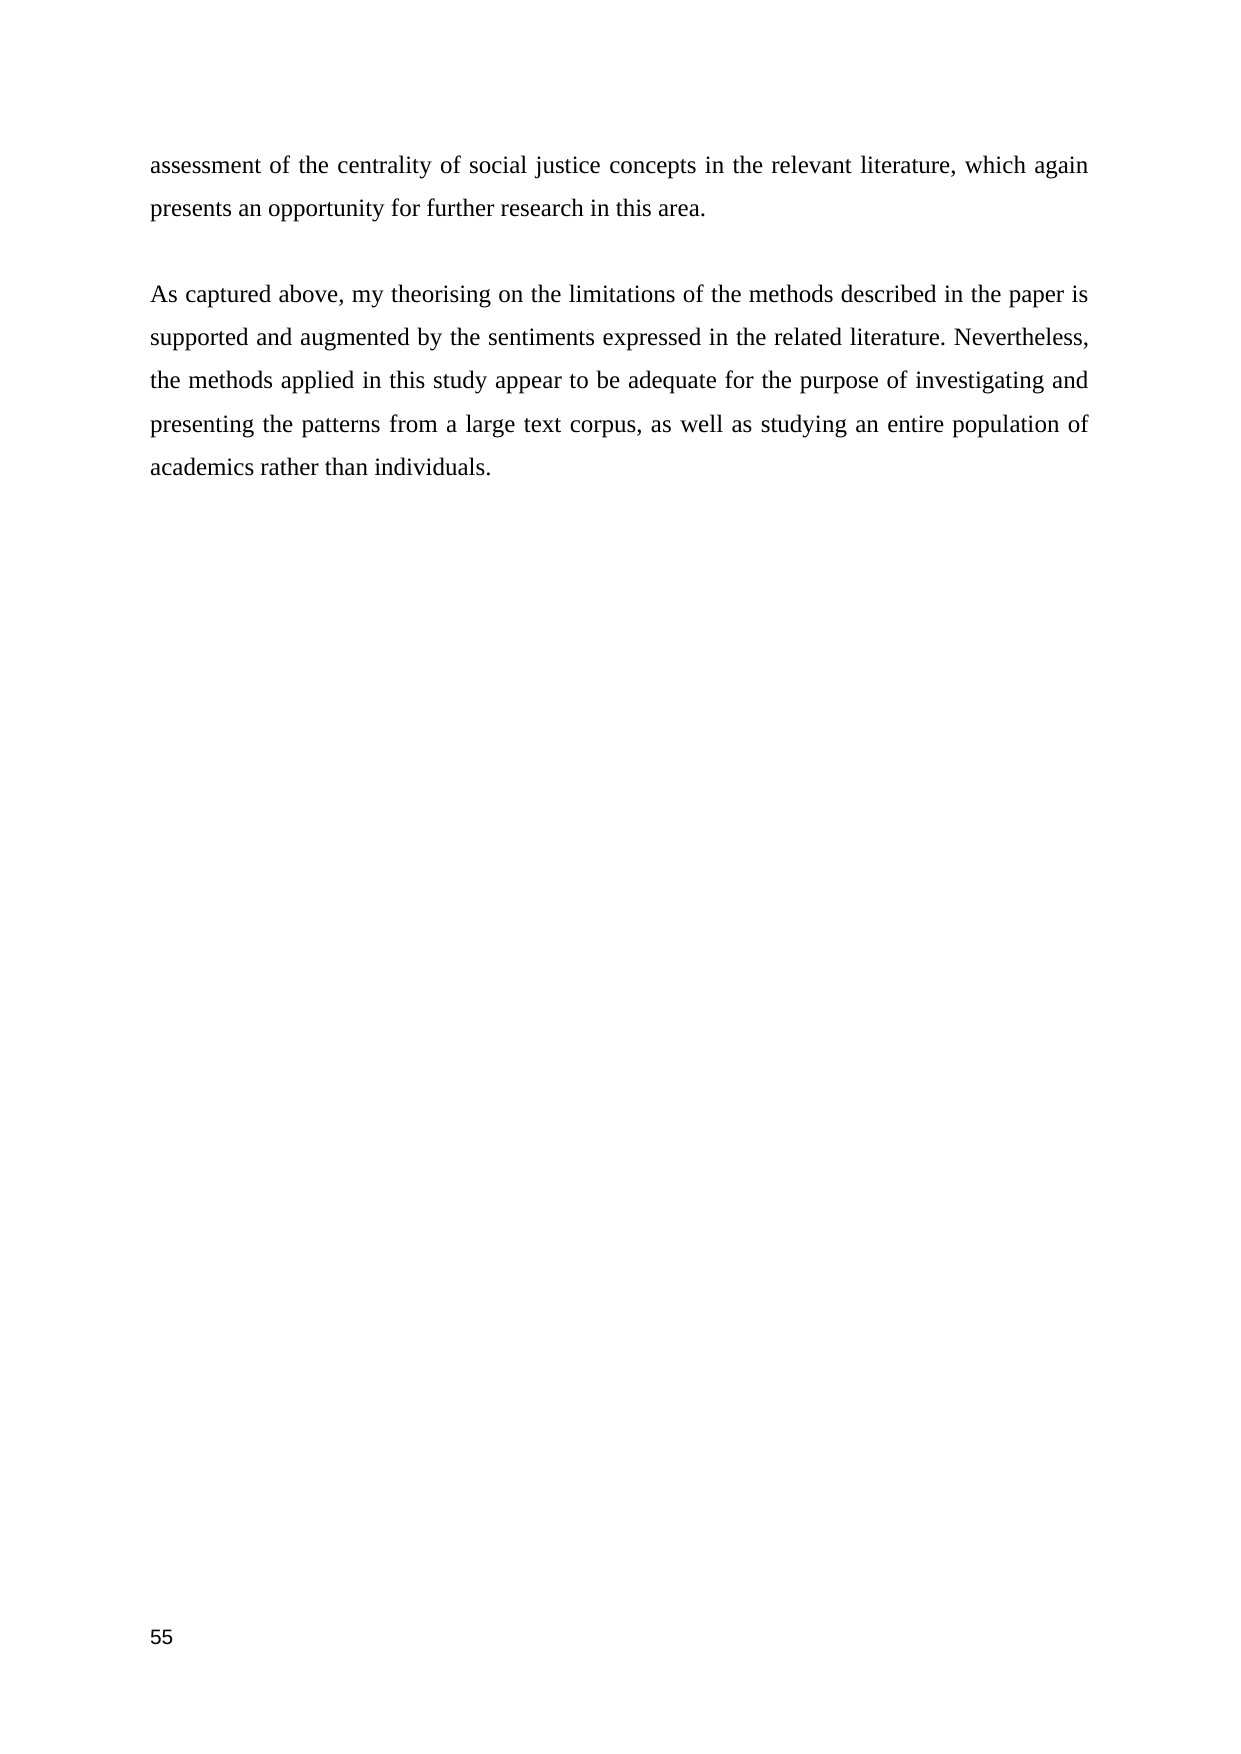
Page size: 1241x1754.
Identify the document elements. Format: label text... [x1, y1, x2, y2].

text As captured above, my theorising on the limitations of the methods described in the paper is supported and augmented by the sentiments expressed in the related literature. Nevertheless, the methods applied in this study appear to be adequate for the purpose of investigating and presenting the patterns from a large text corpus, as well as studying an entire population of academics rather than individuals. [150, 279, 1090, 481]
